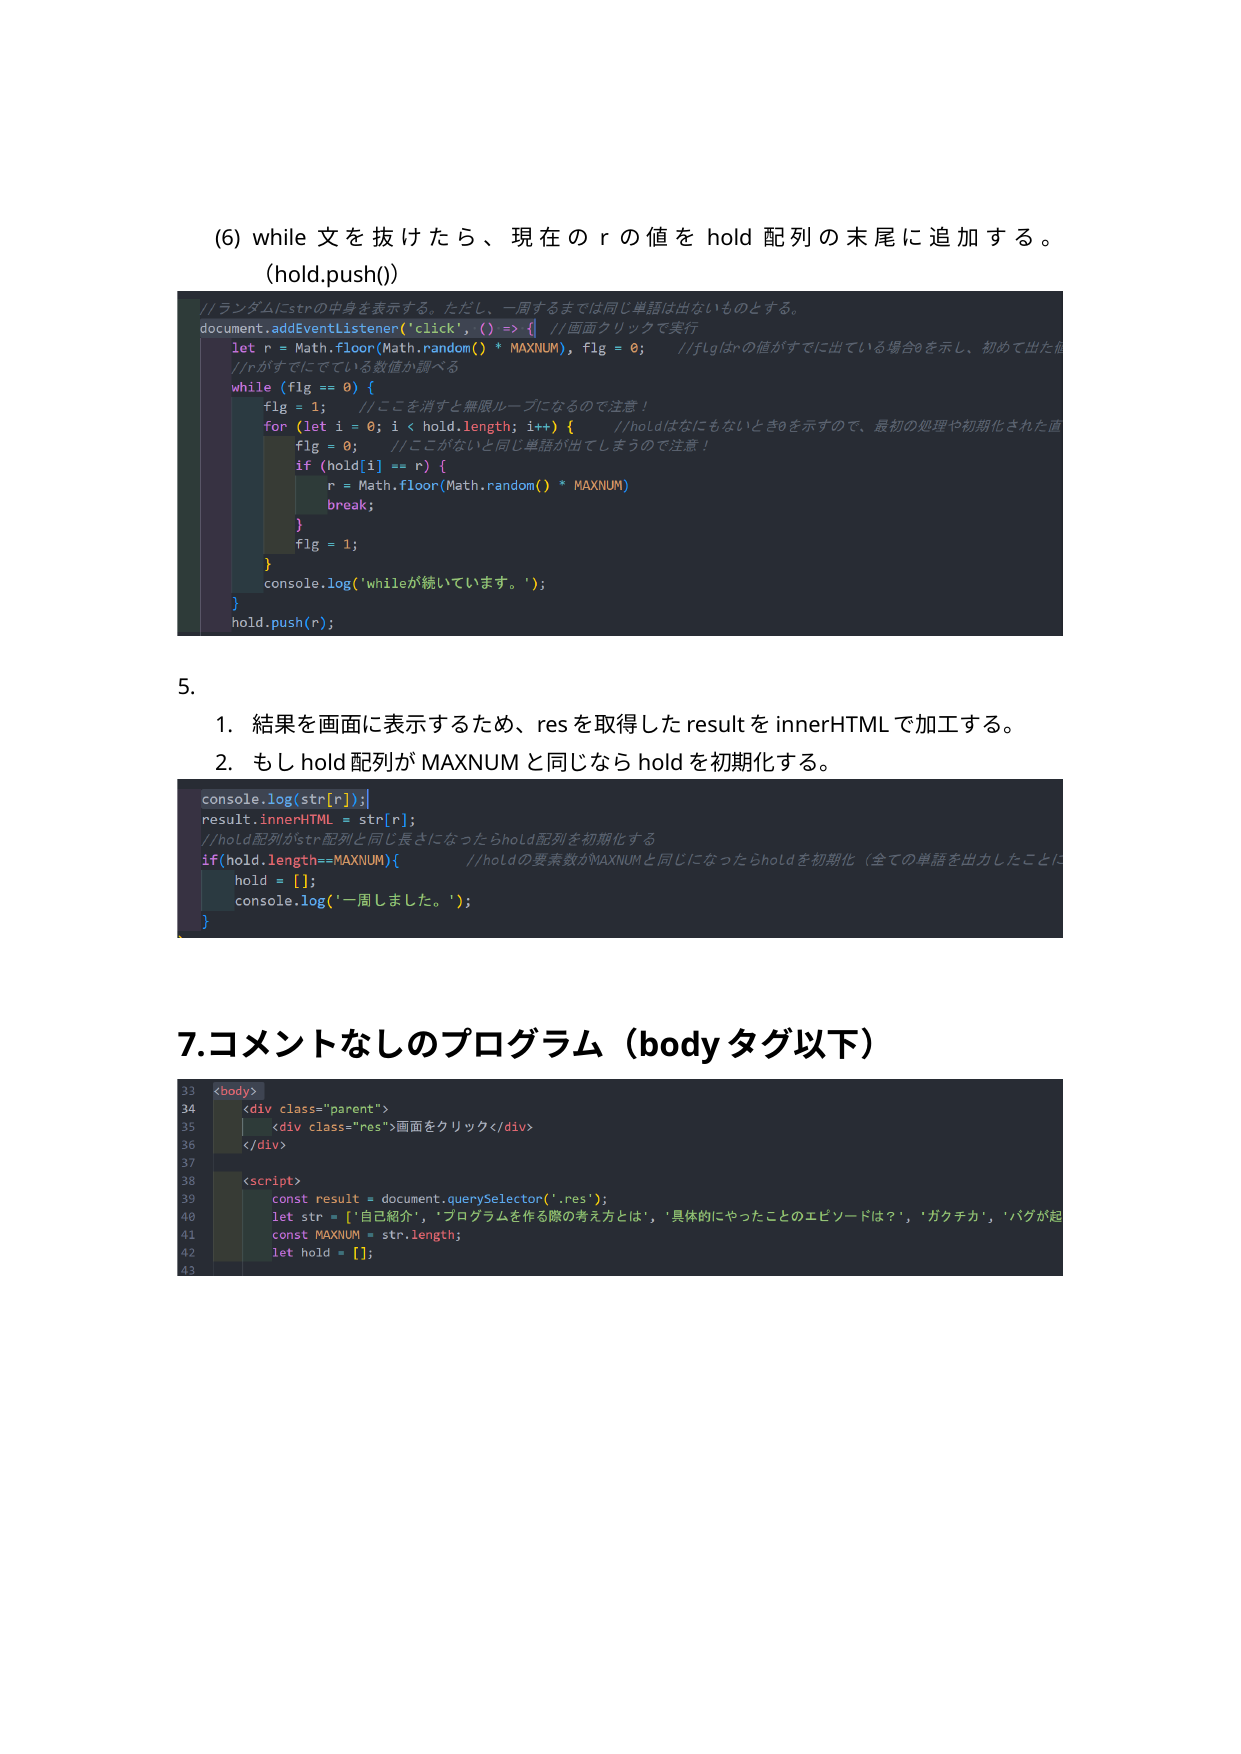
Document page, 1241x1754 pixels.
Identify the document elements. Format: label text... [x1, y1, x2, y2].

list 結果を画面に表示するため、resを取得したresultをinnerHTMLで加工する。 [215, 704, 1063, 742]
picture [177, 779, 1063, 938]
picture [177, 1079, 1063, 1276]
list while文を抜けたら、現在のrの値をhold配列の末尾に追加する。（hold.push()） [215, 217, 1063, 291]
list もしhold配列がMAXNUMと同じならholdを初期化する。 [215, 742, 1063, 779]
picture [177, 291, 1063, 636]
subtitle 7.コメントなしのプログラム（bodyタグ以下） [177, 1004, 1063, 1079]
